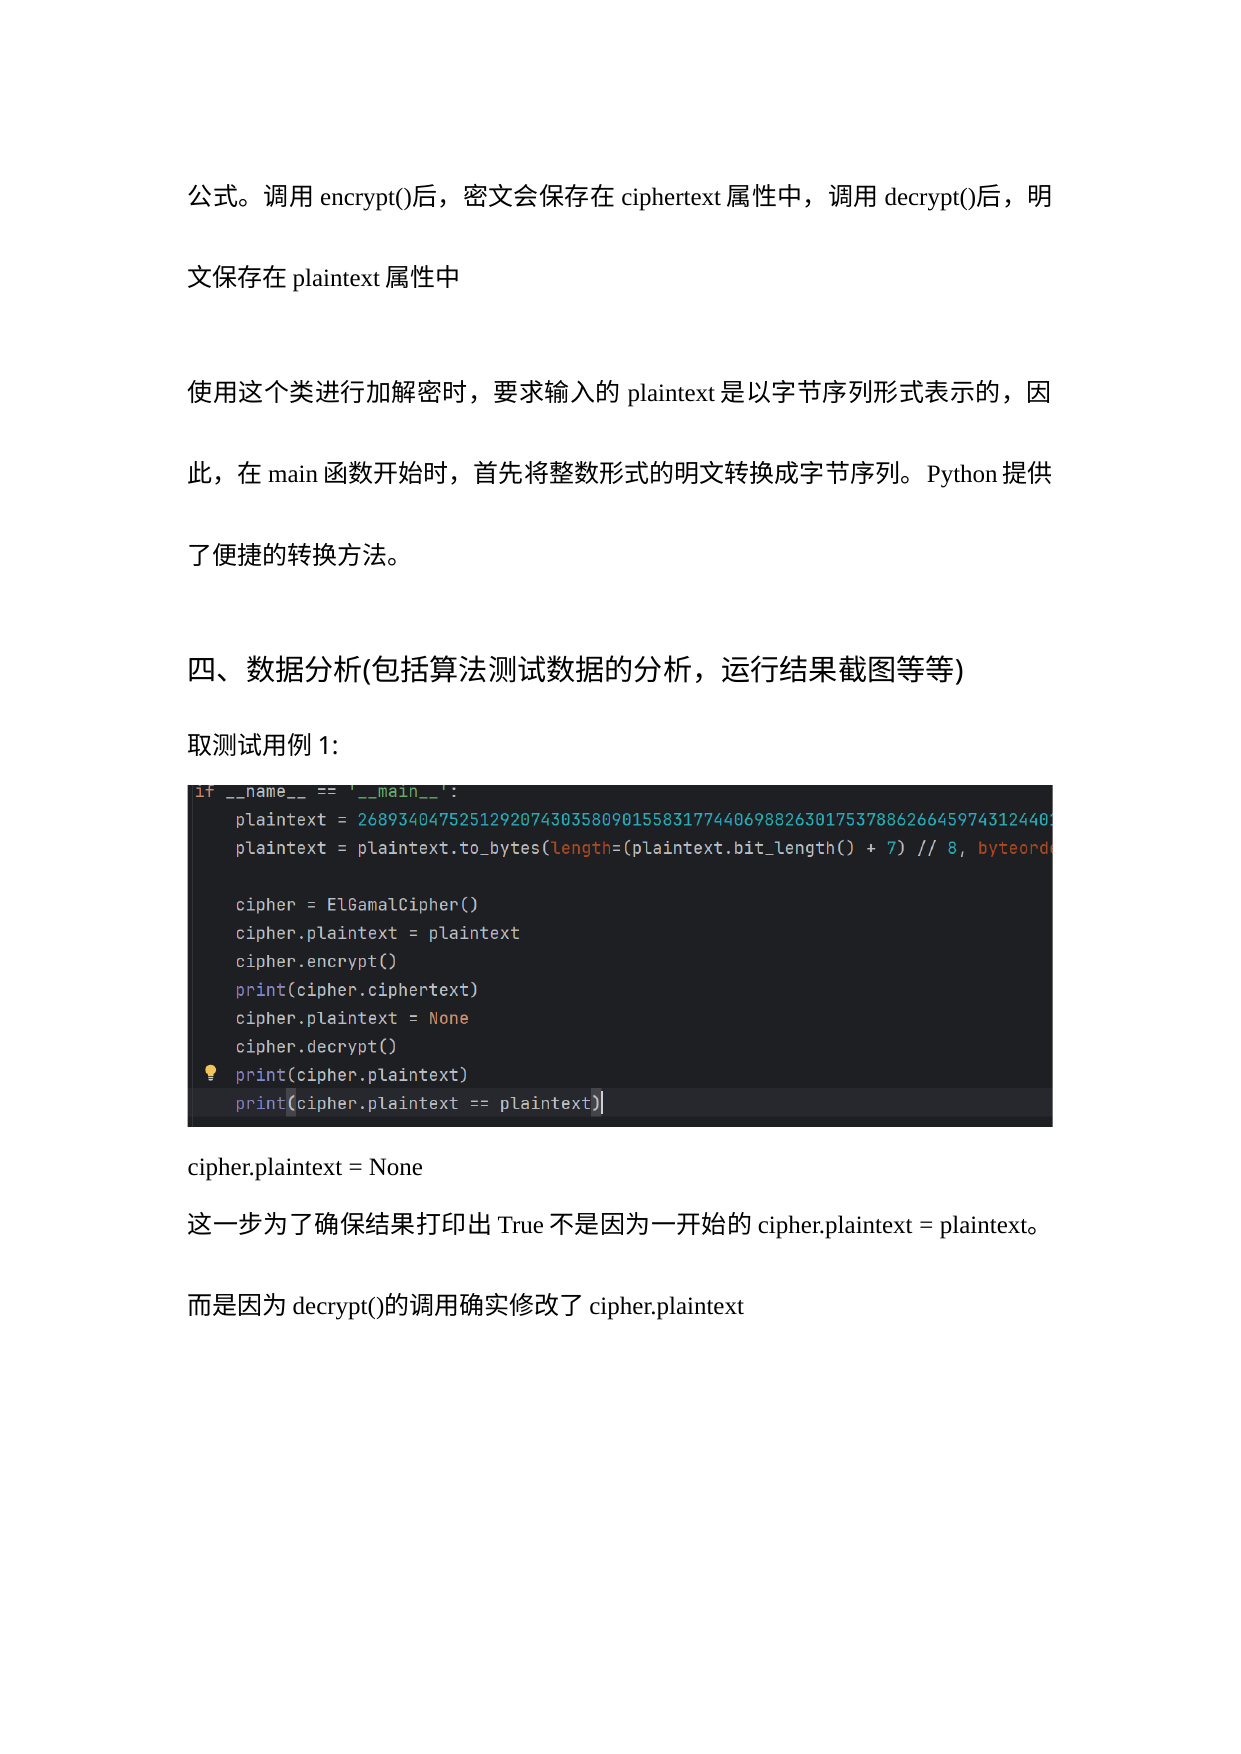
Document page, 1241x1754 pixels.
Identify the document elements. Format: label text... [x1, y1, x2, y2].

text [187, 162, 1053, 308]
text 取测试用例1: [187, 711, 1053, 776]
text 使用这个类进行加解密时，要求输入的plaintext是以字节序列形式表示的，因此，在main函数开始时，首先将整数形式的明文转换成字节序列。Python提供了便捷的转换方法。 [187, 358, 1053, 586]
text 这一步为了确保结果打印出True不是因为一开始的cipher.plaintext = plaintext。而是因为decrypt()的调用确实修改了cipher.plaintext [187, 1190, 1053, 1336]
text cipher.plaintext = None [187, 1150, 1053, 1182]
picture [187, 785, 1053, 1127]
text 四、数据分析(包括算法测试数据的分析，运行结果截图等等) [187, 636, 1053, 701]
